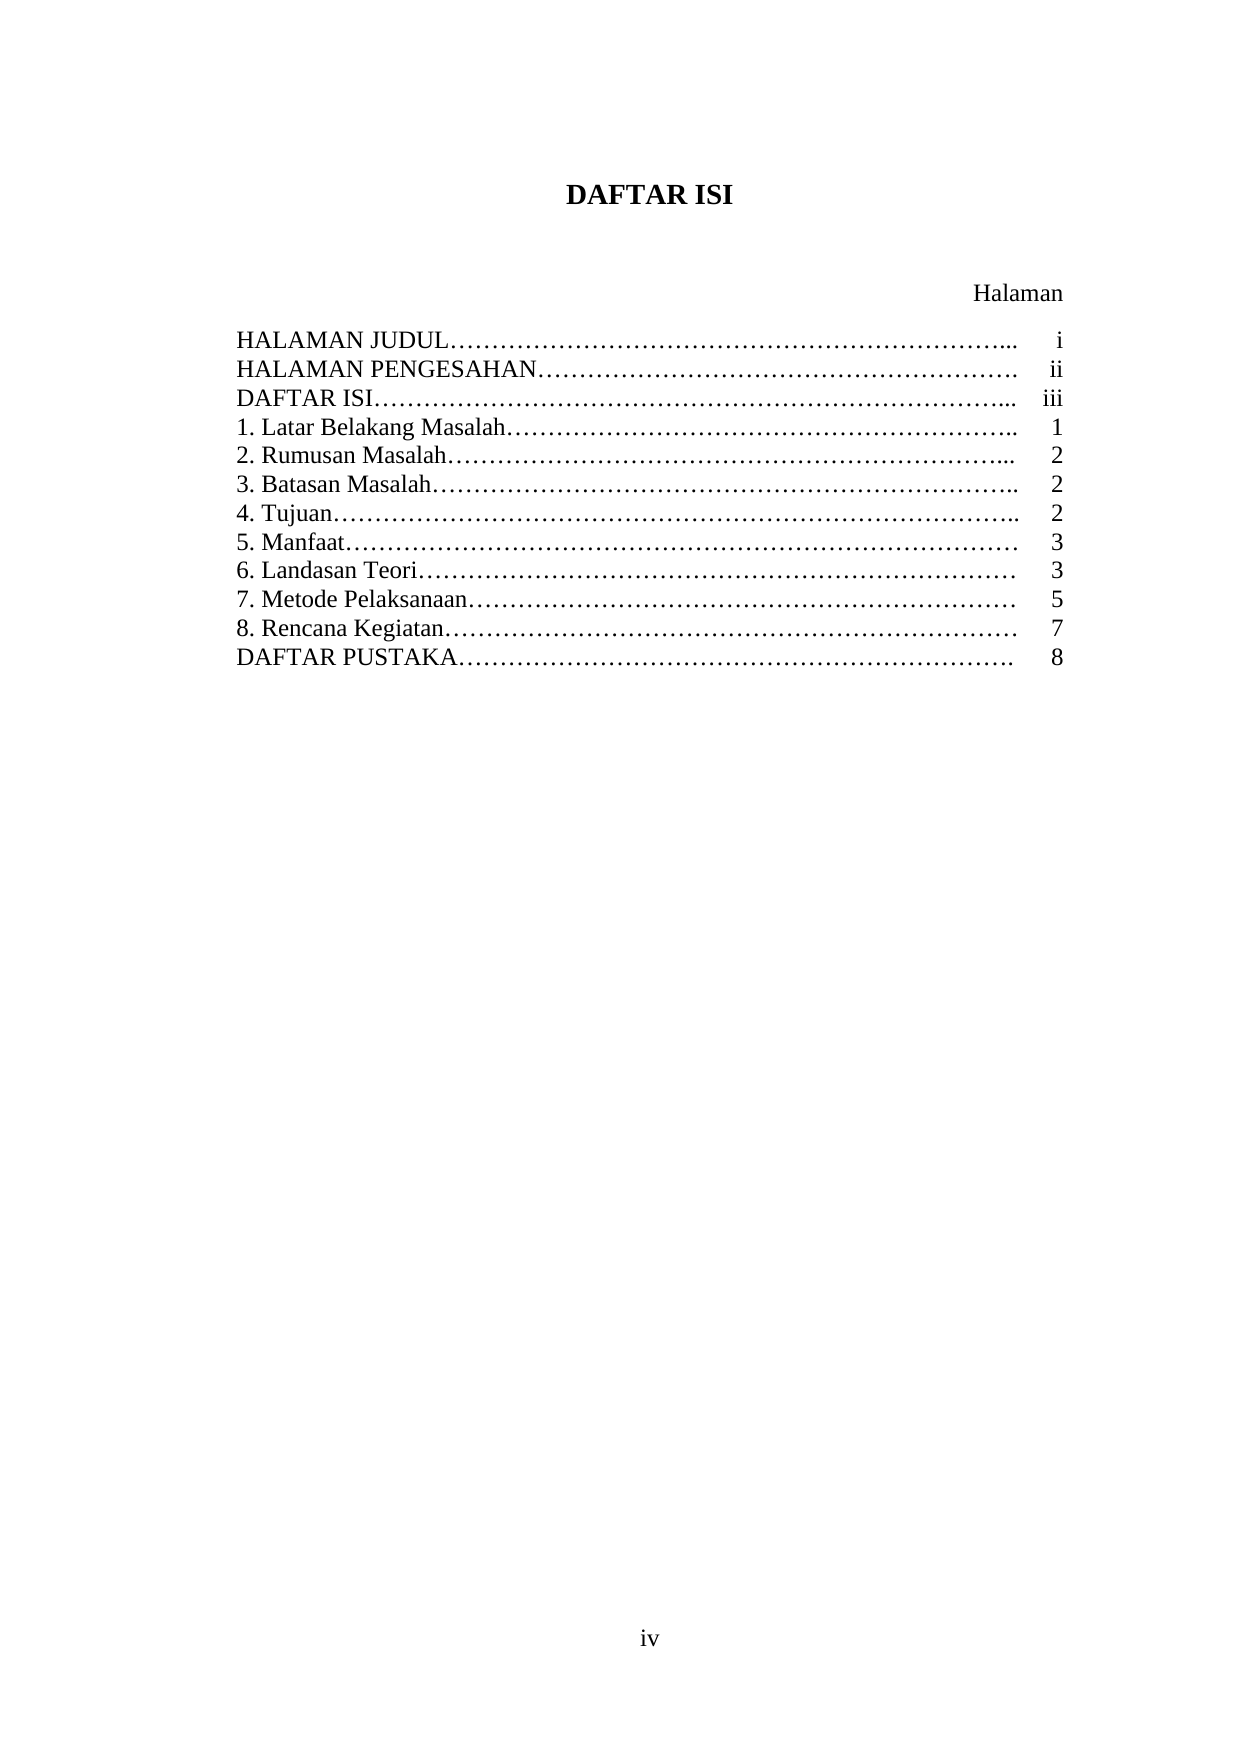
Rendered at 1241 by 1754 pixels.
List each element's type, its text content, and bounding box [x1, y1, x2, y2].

table_cell 1. Latar Belakang Masalah…………………………………………………….. [225, 412, 1033, 440]
table_cell 3 [1034, 527, 1074, 555]
table_cell 2 [1034, 498, 1074, 527]
table_cell 7. Metode Pelaksanaan………………………………………………………… [225, 584, 1033, 613]
table_cell 8 [1034, 642, 1074, 670]
table_cell 5. Manfaat……………………………………………………………………… [225, 527, 1033, 555]
table_cell DAFTAR ISI…………………………………………………………………... [225, 383, 1033, 412]
table_header i [1034, 325, 1074, 354]
table_cell HALAMAN PENGESAHAN…………………………………………………. [225, 354, 1033, 383]
table_cell 8. Rencana Kegiatan…………………………………………………………… [225, 613, 1033, 642]
table_cell 1 [1034, 412, 1074, 440]
table_cell 2 [1034, 469, 1074, 498]
table_cell ii [1034, 354, 1074, 383]
table_cell 3. Batasan Masalah…………………………………………………………….. [225, 469, 1033, 498]
table_cell 4. Tujuan……………………………………………………………………….. [225, 498, 1033, 527]
text Halaman [236, 278, 1063, 306]
table_cell iii [1034, 383, 1074, 412]
table_cell 6. Landasan Teori……………………………………………………………… [225, 555, 1033, 584]
table_header HALAMAN JUDUL…………………………………………………………... [225, 325, 1033, 354]
table_cell 3 [1034, 555, 1074, 584]
text DAFTAR ISI [236, 177, 1063, 211]
table_cell 2. Rumusan Masalah…………………………………………………………... [225, 440, 1033, 469]
table_cell 2 [1034, 440, 1074, 469]
table_cell 7 [1034, 613, 1074, 642]
table_cell DAFTAR PUSTAKA…………………………………………………………. [225, 642, 1033, 670]
table_cell 5 [1034, 584, 1074, 613]
